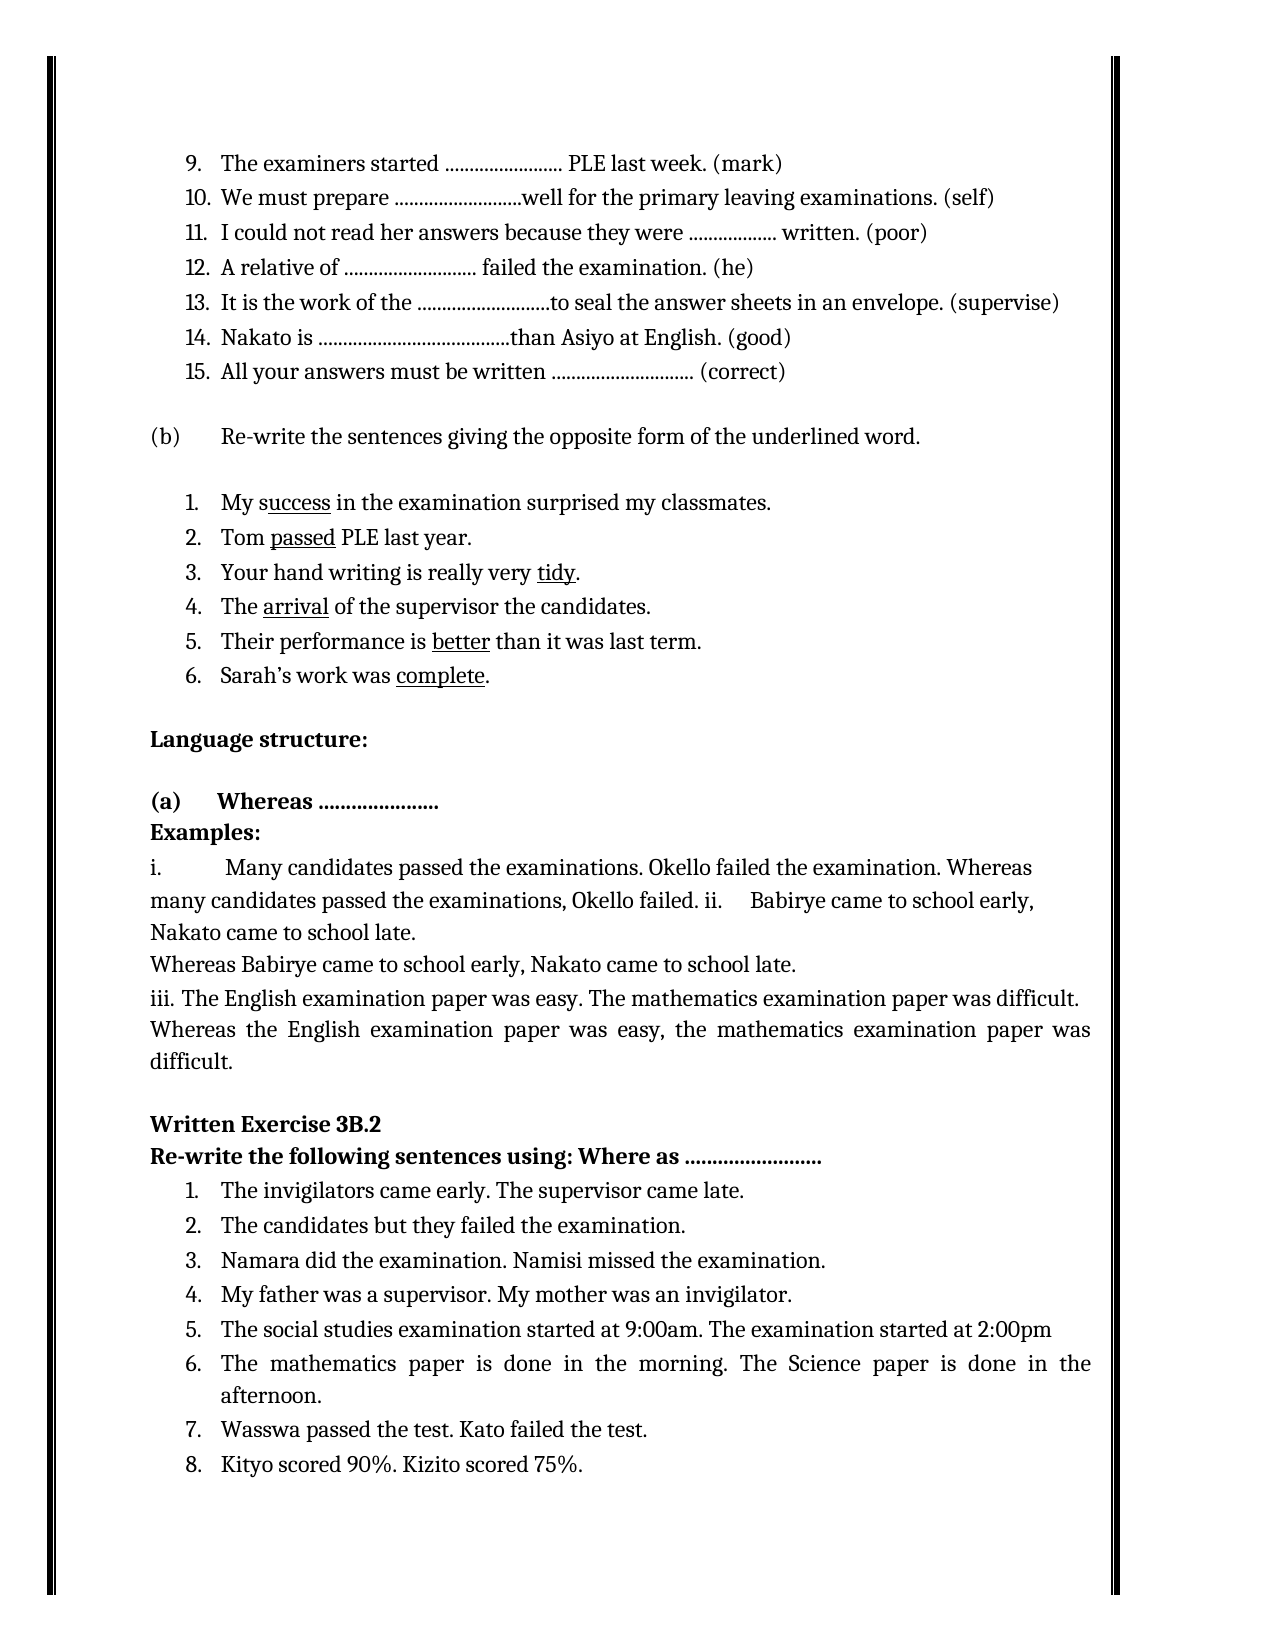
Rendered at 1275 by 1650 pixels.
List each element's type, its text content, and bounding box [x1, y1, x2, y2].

list Re-write the sentences giving the opposite form of the underlined word. [150, 423, 1111, 450]
text i. Many candidates passed the examinations. Okello failed the examination. Whereas many candidates passed the examinations, Okello failed. ii. Babirye came to school early, Nakato came to school late. [150, 853, 1039, 946]
list I could not read her answers because they were .................. written. (poor) [185, 219, 1111, 247]
list The mathematics paper is done in the morning. The Science paper is done in the afternoon. [185, 1350, 1111, 1409]
text Examples: [150, 819, 1111, 847]
text (a) Whereas ...................... [150, 788, 1111, 815]
list Sarah’s work was complete. [185, 662, 1111, 690]
text iii. The English examination paper was easy. The mathematics examination paper was difficult. [150, 985, 1111, 1012]
list The examiners started ........................ PLE last week. (mark) [185, 150, 1111, 178]
list All your answers must be written ............................. (correct) [185, 358, 1111, 386]
list It is the work of the ...........................to seal the answer sheets in an envelope. (supervise) [185, 289, 1111, 316]
list Nakato is .......................................than Asiyo at English. (good) [185, 323, 1111, 351]
list The arrival of the supervisor the candidates. [185, 593, 1111, 621]
list Their performance is better than it was last term. [185, 627, 1111, 655]
text Written Exercise 3B.2 [150, 1111, 1111, 1139]
list Your hand writing is really very tidy. [185, 558, 1111, 586]
list Kityo scored 90%. Kizito scored 75%. [185, 1451, 1111, 1478]
list The candidates but they failed the examination. [185, 1212, 1111, 1239]
list Wasswa passed the test. Kato failed the test. [185, 1416, 1111, 1444]
list A relative of ........................... failed the examination. (he) [185, 254, 1111, 282]
list My father was a supervisor. My mother was an invigilator. [185, 1281, 1111, 1308]
text Whereas Babirye came to school early, Nakato came to school late. [150, 950, 1111, 978]
text Whereas the English examination paper was easy, the mathematics examination paper was difficult. [150, 1016, 1111, 1075]
list The social studies examination started at 9:00am. The examination started at 2:00pm [185, 1316, 1111, 1343]
text Re-write the following sentences using: Where as ......................... [150, 1143, 1111, 1170]
list My success in the examination surprised my classmates. [185, 489, 1111, 517]
text Language structure: [150, 726, 1111, 753]
list Tom passed PLE last year. [185, 523, 1111, 551]
list We must prepare ..........................well for the primary leaving examinations. (self) [185, 184, 1111, 212]
list The invigilators came early. The supervisor came late. [185, 1177, 1111, 1204]
list Namara did the examination. Namisi missed the examination. [185, 1247, 1111, 1274]
